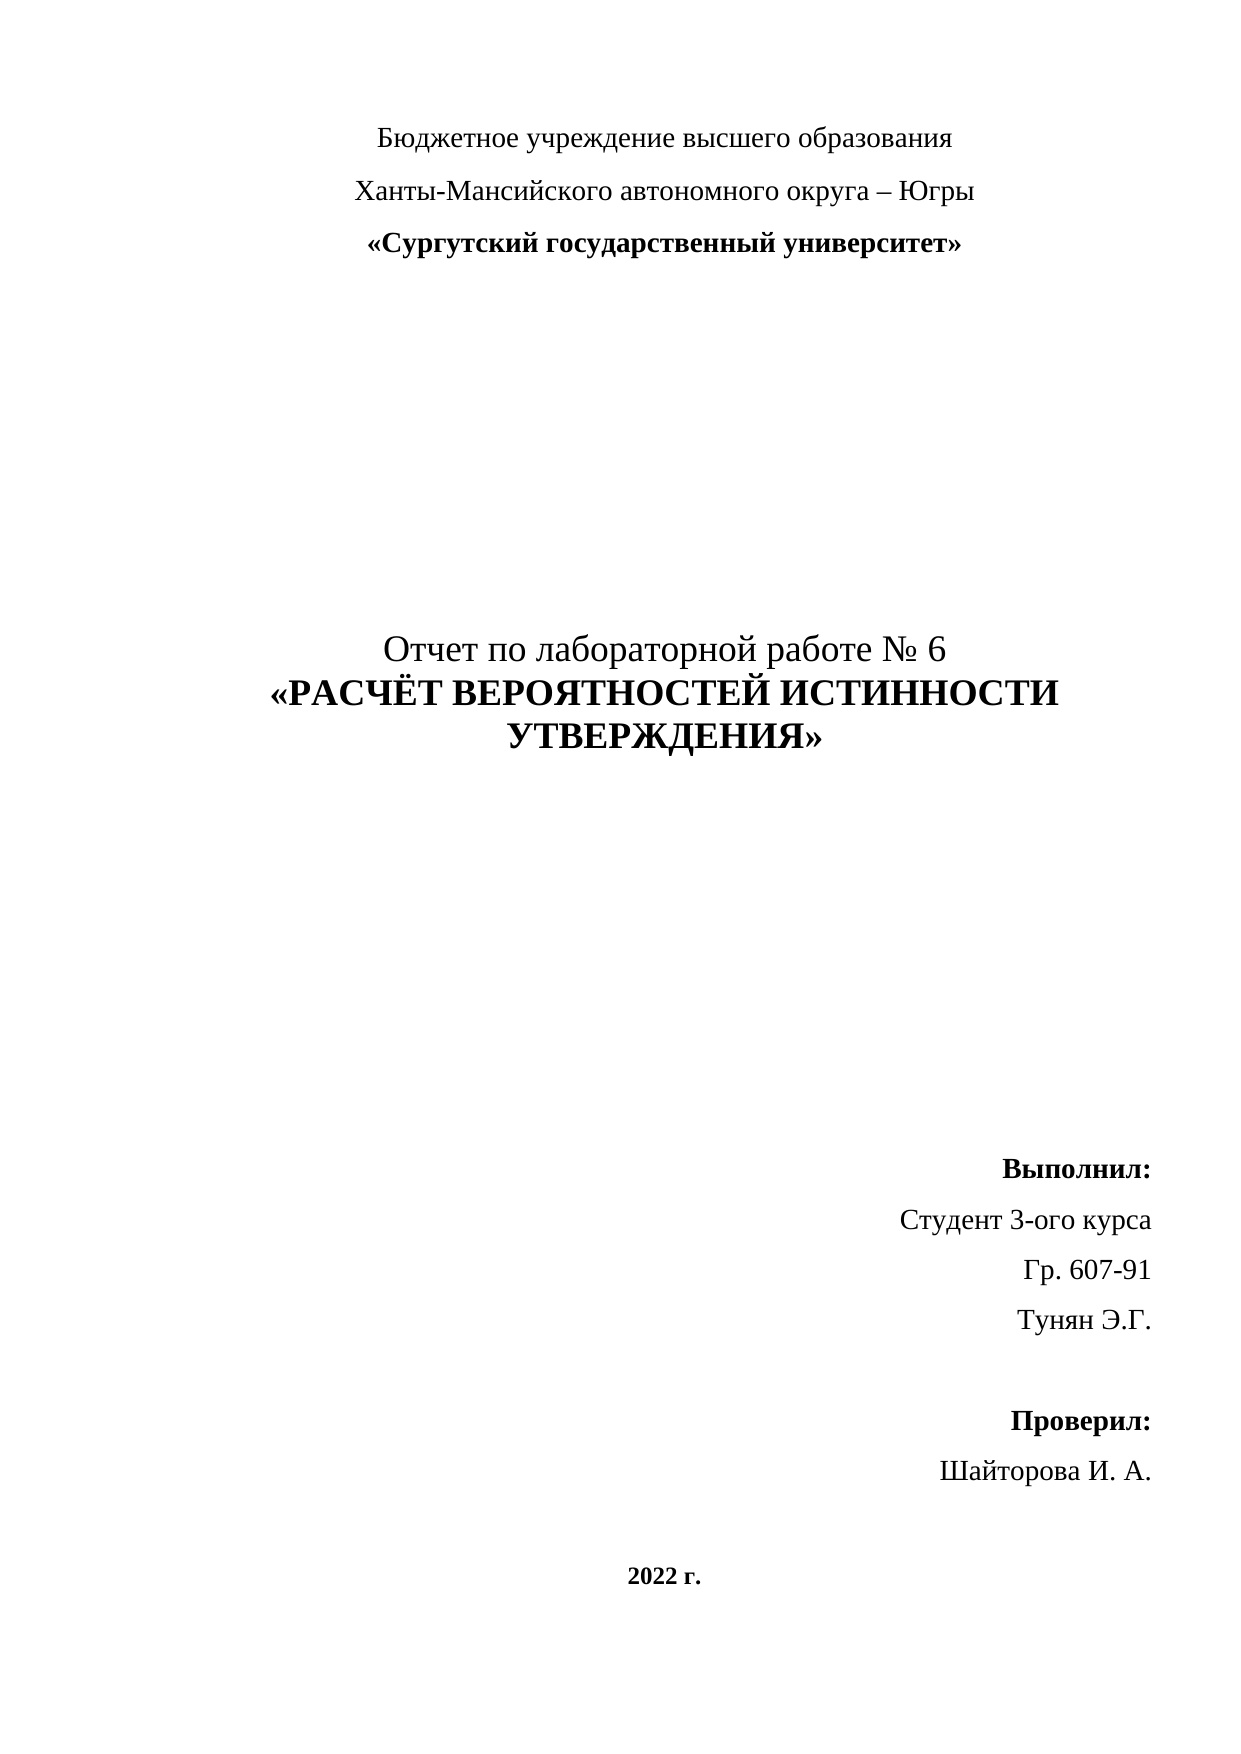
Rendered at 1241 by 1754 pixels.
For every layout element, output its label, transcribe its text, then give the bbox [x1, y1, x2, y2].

text Студент 3-ого курса [177, 1202, 1152, 1235]
text Выполнил: [177, 1151, 1152, 1185]
text «РАСЧЁТ ВЕРОЯТНОСТЕЙ ИСТИННОСТИ УТВЕРЖДЕНИЯ» [177, 670, 1152, 756]
text Проверил: [177, 1403, 1152, 1437]
text Отчет по лабораторной работе № 6 [177, 627, 1152, 670]
text Бюджетное учреждение высшего образования [177, 120, 1152, 154]
text Ханты-Мансийского автономного округа – Югры [177, 173, 1152, 206]
text Шайторова И. А. [177, 1453, 1152, 1487]
text Тунян Э.Г. [177, 1302, 1152, 1336]
text 2022 г. [177, 1561, 1152, 1590]
text «Сургутский государственный университет» [177, 225, 1152, 258]
text Гр. 607-91 [177, 1252, 1152, 1286]
